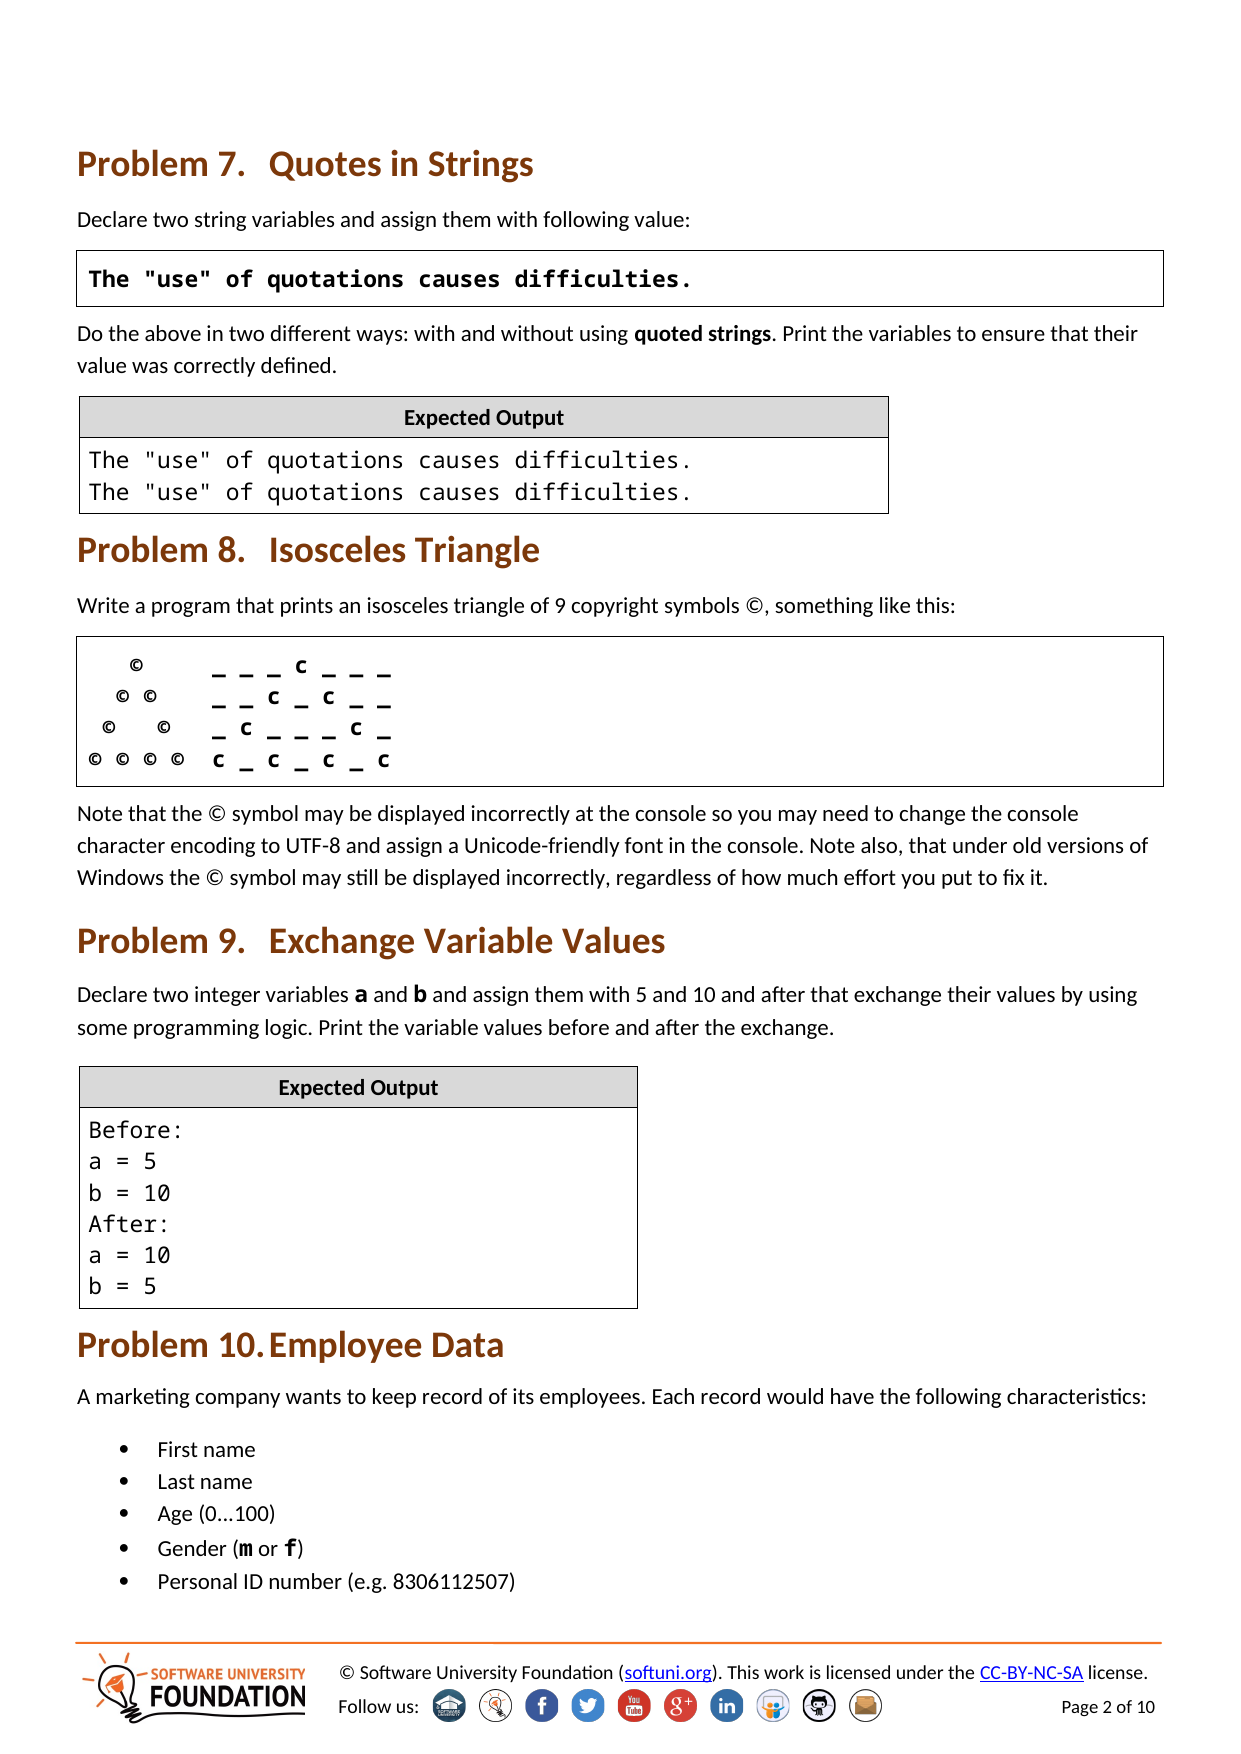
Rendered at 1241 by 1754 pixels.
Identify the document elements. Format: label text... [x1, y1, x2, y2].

list First name [120, 1435, 1163, 1463]
list Last name [120, 1467, 1163, 1495]
picture [432, 1689, 466, 1722]
table_cell The "use" of quotations causes difficulties. The "use" of quotations causes difficulties. [80, 438, 888, 513]
picture [525, 1689, 559, 1722]
subtitle Employee Data [77, 1321, 1163, 1367]
subtitle Isosceles Triangle [77, 526, 1163, 572]
picture [849, 1689, 882, 1722]
picture [710, 1689, 744, 1722]
picture [81, 1651, 305, 1724]
list Age (0...100) [120, 1499, 1163, 1527]
list Personal ID number (e.g. 8306112507) [120, 1567, 1163, 1596]
table_header The "use" of quotations causes difficulties. [77, 251, 1163, 306]
subtitle Quotes in Strings [77, 140, 1163, 186]
picture [479, 1689, 512, 1722]
table_header Expected Output [80, 1067, 637, 1107]
text A marketing company wants to keep record of its employees. Each record would have the following characteristics: [77, 1382, 1163, 1410]
text Do the above in two different ways: with and without using quoted strings. Print the variables to ensure that their value was correctly defined. [77, 319, 1163, 379]
list Gender (m or f) [120, 1532, 1163, 1563]
table_cell Before: a = 5 b = 10 After: a = 10 b = 5 [80, 1108, 637, 1307]
table_header © _ _ _ c _ _ _ © © _ _ c _ c _ _ © © _ c _ _ _ c _ © © © © c _ c _ c _ c [77, 637, 1163, 786]
picture [571, 1689, 605, 1722]
table_header Expected Output [80, 397, 888, 437]
text Declare two integer variables a and b and assign them with 5 and 10 and after that exchange their values by using some programming logic. Print the variable values before and after the exchange. [77, 978, 1163, 1041]
subtitle Exchange Variable Values [77, 917, 1163, 962]
picture [617, 1689, 651, 1722]
picture [802, 1689, 836, 1722]
text Declare two string variables and assign them with following value: [77, 205, 1163, 233]
text Write a program that prints an isosceles triangle of 9 copyright symbols ©, something like this: [77, 591, 1163, 619]
picture [756, 1689, 790, 1722]
picture [664, 1689, 697, 1722]
text Note that the © symbol may be displayed incorrectly at the console so you may need to change the console character encoding to UTF-8 and assign a Unicode-friendly font in the console. Note also, that under old versions of Windows the © symbol may still be displayed incorrectly, regardless of how much effort you put to fix it. [77, 799, 1163, 892]
